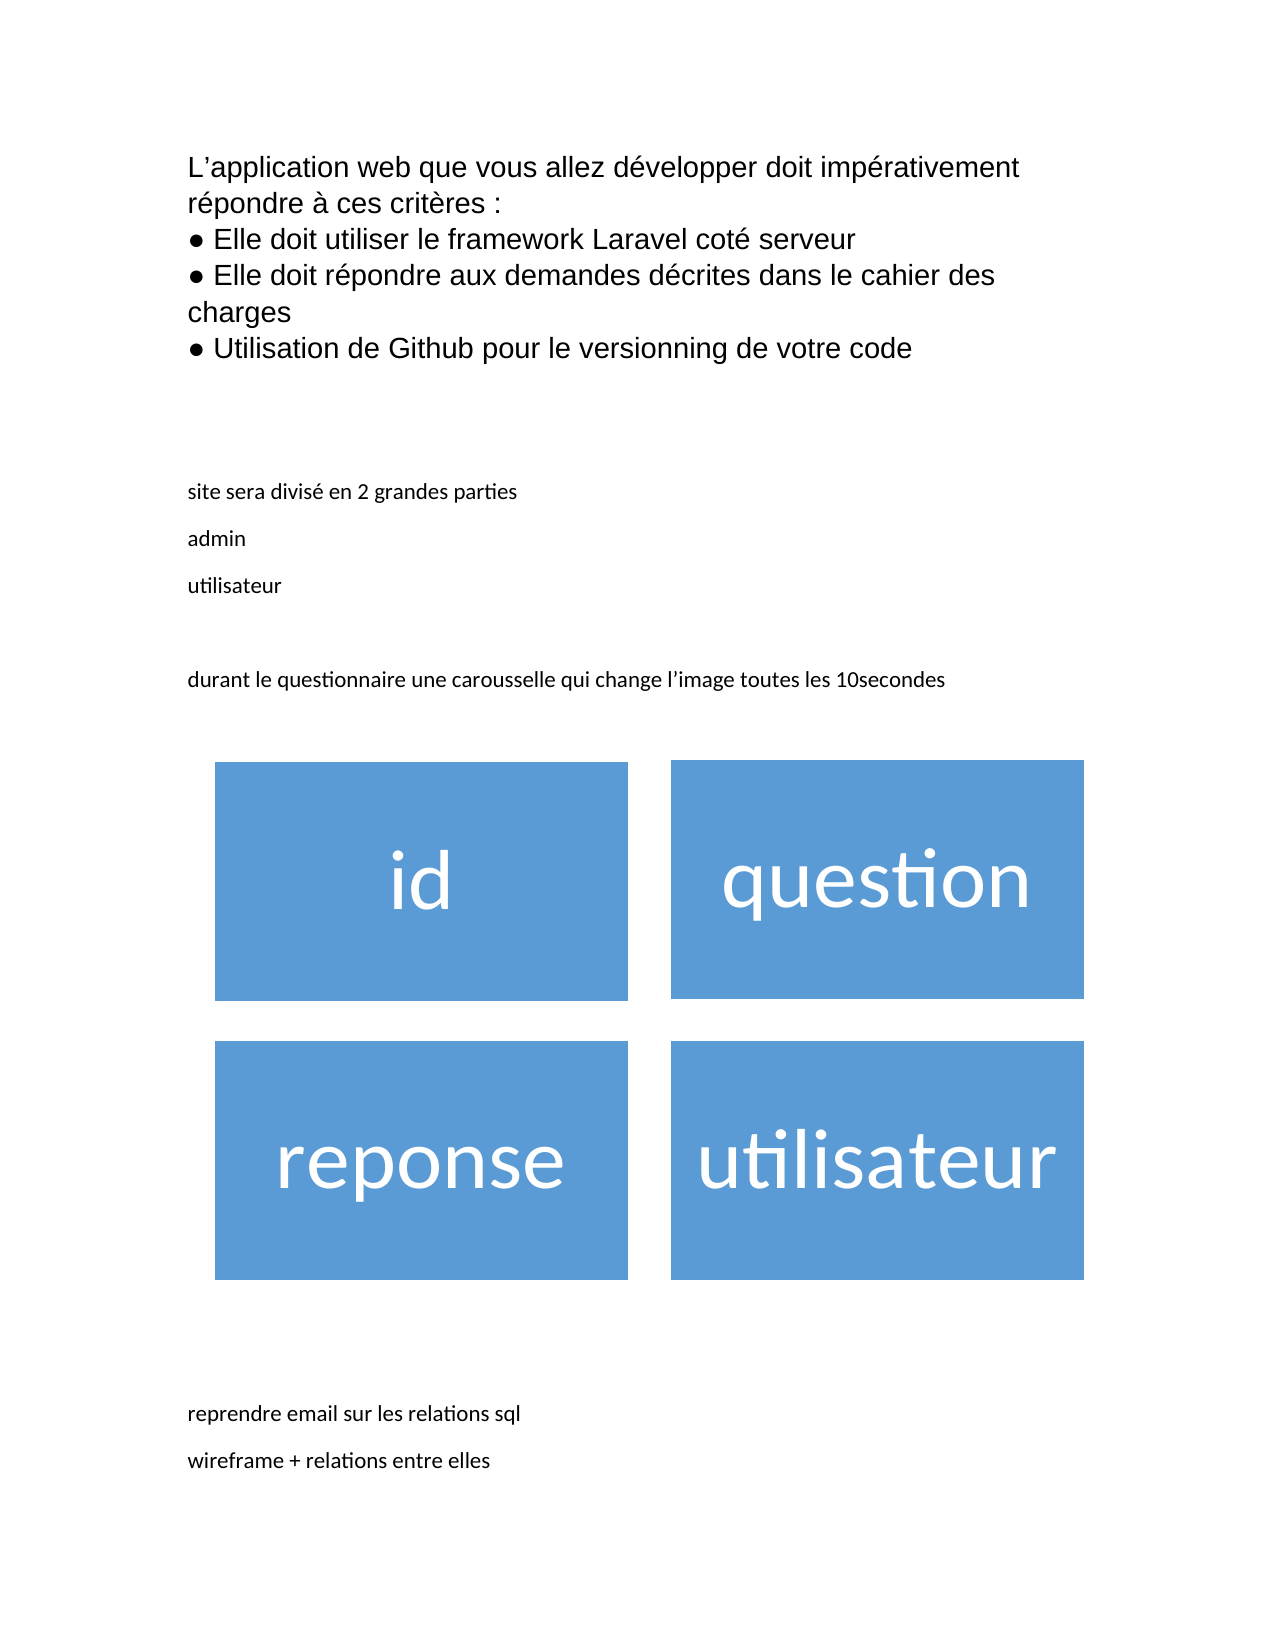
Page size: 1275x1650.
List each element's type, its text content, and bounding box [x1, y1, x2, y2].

text site sera divisé en 2 grandes parties [187, 477, 1087, 505]
text wireframe + relations entre elles [187, 1446, 1087, 1474]
text durant le questionnaire une carousselle qui change l’image toutes les 10secondes [187, 665, 1087, 693]
text admin [187, 524, 1087, 552]
text L’application web que vous allez développer doit impérativement répondre à ces critères : ● Elle doit utiliser le framework Laravel coté serveur ● Elle doit répondre aux demandes décrites dans le cahier des charges ● Utilisation de Github pour le versionning de votre code [187, 150, 1087, 364]
text utilisateur [187, 571, 1087, 599]
text reprendre email sur les relations sql [187, 1399, 1087, 1427]
